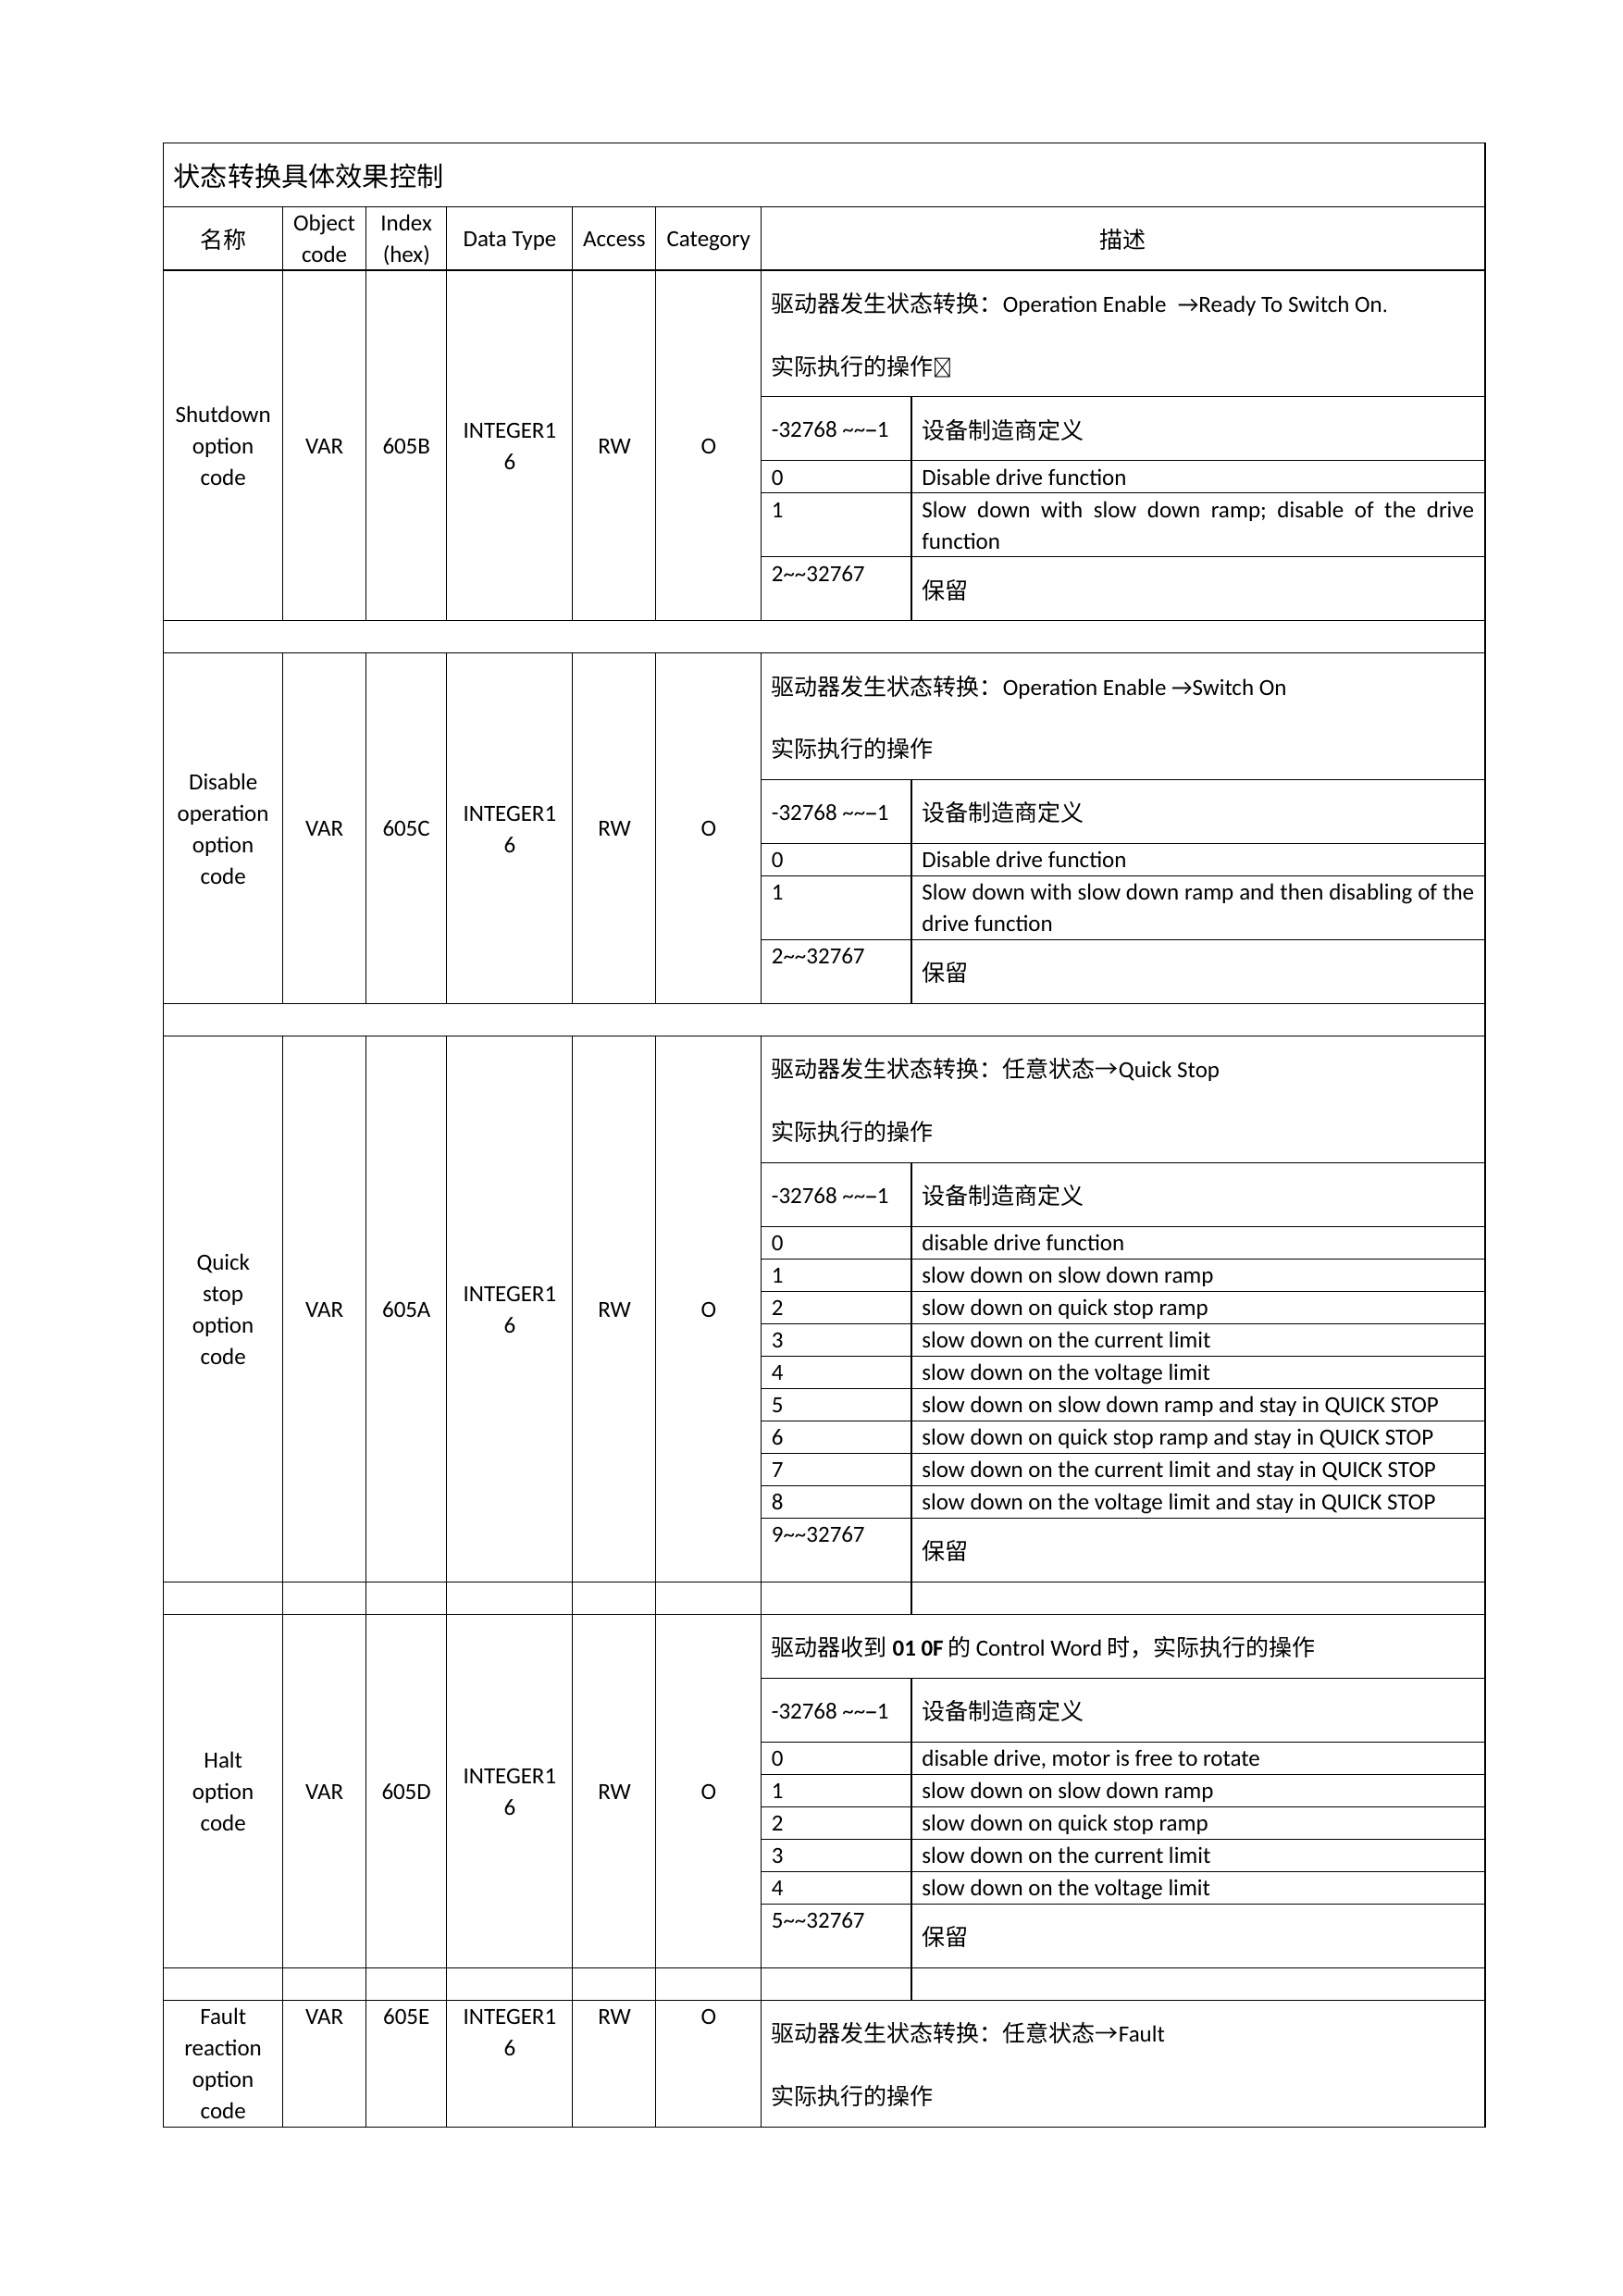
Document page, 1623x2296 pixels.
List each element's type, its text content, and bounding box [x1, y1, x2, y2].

table_cell 0 [762, 1743, 911, 1774]
table_cell Category [656, 207, 761, 269]
table_cell slow down on quick stop ramp [912, 1807, 1484, 1839]
table_cell Data Type [447, 207, 572, 269]
table_cell 6 [762, 1421, 911, 1453]
table_cell Access [573, 207, 655, 269]
table_header 状态转换具体效果控制 [164, 143, 1484, 205]
table_cell VAR [283, 653, 365, 1003]
table_cell slow down on slow down ramp and stay in QUICK STOP [912, 1389, 1484, 1421]
table_cell [912, 1968, 1484, 2000]
table_cell [573, 1968, 655, 2000]
table_cell O [656, 1615, 761, 1967]
table_cell -32768 ~~–1 [762, 1163, 911, 1226]
table_cell 8 [762, 1486, 911, 1518]
table_cell 605C [366, 653, 446, 1003]
table_cell [366, 1968, 446, 2000]
table_cell slow down on quick stop ramp and stay in QUICK STOP [912, 1421, 1484, 1453]
table_cell slow down on the voltage limit [912, 1872, 1484, 1904]
table_cell 驱动器发生状态转换：Operation Enable →Switch On 实际执行的操作 [762, 653, 1484, 779]
table_cell INTEGER16 [447, 653, 572, 1003]
table_cell 5~~32767 [762, 1905, 911, 1967]
table_cell 描述 [762, 207, 1484, 269]
table_cell [164, 1968, 282, 2000]
table_cell [283, 1582, 365, 1614]
table_cell RW [573, 1036, 655, 1582]
table_cell 2 [762, 1807, 911, 1839]
table_cell [164, 1582, 282, 1614]
table_cell INTEGER16 [447, 271, 572, 620]
table_cell 设备制造商定义 [912, 1163, 1484, 1226]
table_cell [762, 1582, 911, 1614]
table_cell slow down on quick stop ramp [912, 1292, 1484, 1323]
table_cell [164, 2001, 282, 2126]
table_cell [447, 1582, 572, 1614]
table_cell 保留 [912, 557, 1484, 620]
table_cell Quick stop option code [164, 1036, 282, 1582]
table_cell 4 [762, 1872, 911, 1904]
table_cell 9~~32767 [762, 1519, 911, 1582]
table_cell RW [573, 653, 655, 1003]
table_cell 2~~32767 [762, 557, 911, 620]
table_cell Slow down with slow down ramp; disable of the drive function [912, 493, 1484, 556]
table_cell RW [573, 1615, 655, 1967]
table_cell Index (hex) [366, 207, 446, 269]
table_cell [283, 1968, 365, 2000]
table_cell 设备制造商定义 [912, 780, 1484, 843]
table_cell disable drive function [912, 1227, 1484, 1259]
table_cell 5 [762, 1389, 911, 1421]
table_cell 驱动器发生状态转换：任意状态→Quick Stop 实际执行的操作 [762, 1036, 1484, 1162]
table_cell 设备制造商定义 [912, 1679, 1484, 1742]
table_cell [573, 1582, 655, 1614]
table_cell 1 [762, 1775, 911, 1806]
table_cell 2~~32767 [762, 940, 911, 1003]
table_cell slow down on the current limit and stay in QUICK STOP [912, 1454, 1484, 1485]
table_cell -32768 ~~–1 [762, 780, 911, 843]
table_cell O [656, 1036, 761, 1582]
table_cell 605D [366, 1615, 446, 1967]
table_cell 2 [762, 1292, 911, 1323]
table_cell [762, 1968, 911, 2000]
table_cell RW [573, 2001, 655, 2126]
table_cell O [656, 271, 761, 620]
table_cell 0 [762, 844, 911, 875]
table_cell -32768 ~~–1 [762, 397, 911, 460]
table_cell Shutdown option code [164, 271, 282, 620]
table_cell 605E [366, 2001, 446, 2126]
table_cell 名称 [164, 207, 282, 269]
table_cell 0 [762, 1227, 911, 1259]
table_cell slow down on slow down ramp [912, 1260, 1484, 1291]
table_cell VAR [283, 271, 365, 620]
table_cell 7 [762, 1454, 911, 1485]
table_cell 驱动器发生状态转换：Operation Enable→Ready To Switch On. 实际执行的操作 [762, 271, 1484, 396]
table_cell VAR [283, 1615, 365, 1967]
table_cell INTEGER16 [447, 1615, 572, 1967]
table_cell 0 [762, 461, 911, 492]
table_cell RW [573, 271, 655, 620]
table_cell 605B [366, 271, 446, 620]
table_cell slow down on slow down ramp [912, 1775, 1484, 1806]
table_cell 1 [762, 876, 911, 939]
table_cell INTEGER16 [447, 1036, 572, 1582]
table_cell 4 [762, 1357, 911, 1388]
table_cell slow down on the current limit [912, 1840, 1484, 1871]
table_cell O [656, 653, 761, 1003]
table_cell 1 [762, 493, 911, 556]
table_cell slow down on the current limit [912, 1324, 1484, 1356]
table_cell Disable drive function [912, 844, 1484, 875]
table_cell 驱动器收到 01 0F的Control Word时，实际执行的操作 [762, 1615, 1484, 1678]
table_cell VAR [283, 1036, 365, 1582]
table_cell [447, 1968, 572, 2000]
table_cell 保留 [912, 1905, 1484, 1967]
table_cell O [656, 2001, 761, 2126]
table_cell 605A [366, 1036, 446, 1582]
table_cell -32768 ~~–1 [762, 1679, 911, 1742]
table_cell [164, 621, 1484, 652]
table_cell Disable operation option code [164, 653, 282, 1003]
table_cell Slow down with slow down ramp and then disabling of the drive function [912, 876, 1484, 939]
table_cell 驱动器发生状态转换：任意状态→Fault 实际执行的操作 [762, 2001, 1484, 2126]
table_cell [164, 1004, 1484, 1036]
table_cell 保留 [912, 1519, 1484, 1582]
table_cell Disable drive function [912, 461, 1484, 492]
table_cell disable drive, motor is free to rotate [912, 1743, 1484, 1774]
table_cell [912, 1582, 1484, 1614]
table_cell slow down on the voltage limit and stay in QUICK STOP [912, 1486, 1484, 1518]
table_cell slow down on the voltage limit [912, 1357, 1484, 1388]
table_cell [366, 1582, 446, 1614]
table_cell 1 [762, 1260, 911, 1291]
table_cell 设备制造商定义 [912, 397, 1484, 460]
table_cell VAR [283, 2001, 365, 2126]
table_cell 保留 [912, 940, 1484, 1003]
table_cell 3 [762, 1324, 911, 1356]
table_cell [656, 1968, 761, 2000]
table_cell [656, 1582, 761, 1614]
table_cell INTEGER16 [447, 2001, 572, 2126]
table_cell 3 [762, 1840, 911, 1871]
table_cell Object code [283, 207, 365, 269]
table_cell Halt option code [164, 1615, 282, 1967]
